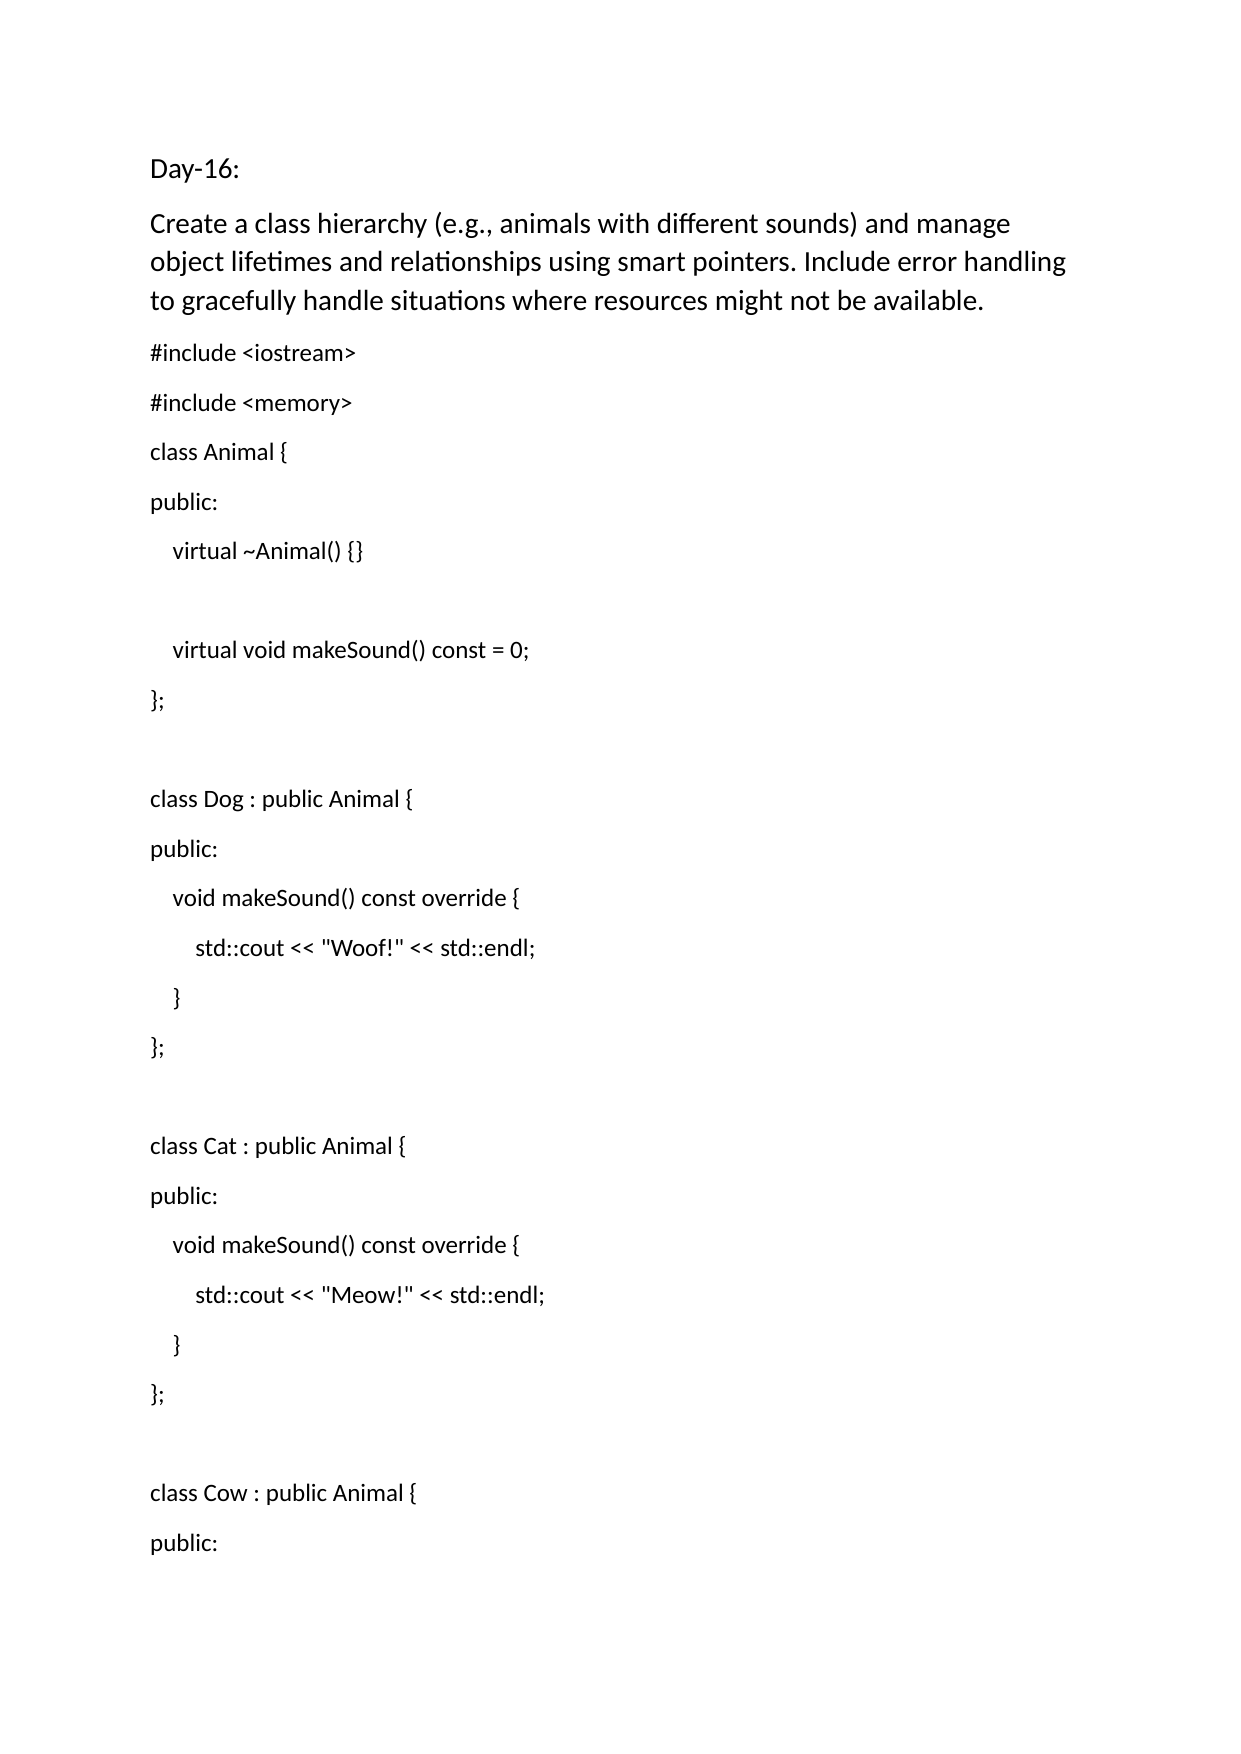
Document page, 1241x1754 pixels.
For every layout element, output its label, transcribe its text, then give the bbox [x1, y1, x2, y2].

text void makeSound() const override { [150, 1229, 1090, 1260]
text public: [150, 1180, 1090, 1211]
text } [150, 1329, 1090, 1359]
text public: [150, 833, 1090, 863]
text } [150, 982, 1090, 1012]
text class Cat : public Animal { [150, 1130, 1090, 1161]
text public: [150, 486, 1090, 516]
text #include <iostream> [150, 337, 1090, 368]
text virtual void makeSound() const = 0; [150, 634, 1090, 665]
text std::cout << "Woof!" << std::endl; [150, 932, 1090, 963]
text virtual ~Animal() {} [150, 535, 1090, 566]
text class Animal { [150, 436, 1090, 467]
text #include <memory> [150, 387, 1090, 417]
text }; [150, 1378, 1090, 1409]
text void makeSound() const override { [150, 882, 1090, 913]
text class Cow : public Animal { [150, 1477, 1090, 1508]
text class Dog : public Animal { [150, 783, 1090, 814]
text }; [150, 684, 1090, 715]
text std::cout << "Meow!" << std::endl; [150, 1279, 1090, 1310]
text }; [150, 1031, 1090, 1062]
text Create a class hierarchy (e.g., animals with different sounds) and manage object lifetimes and relationships using smart pointers. Include error handling to gracefully handle situations where resources might not be available. [150, 205, 1090, 318]
text Day-16: [150, 150, 1090, 186]
text public: [150, 1527, 1090, 1558]
